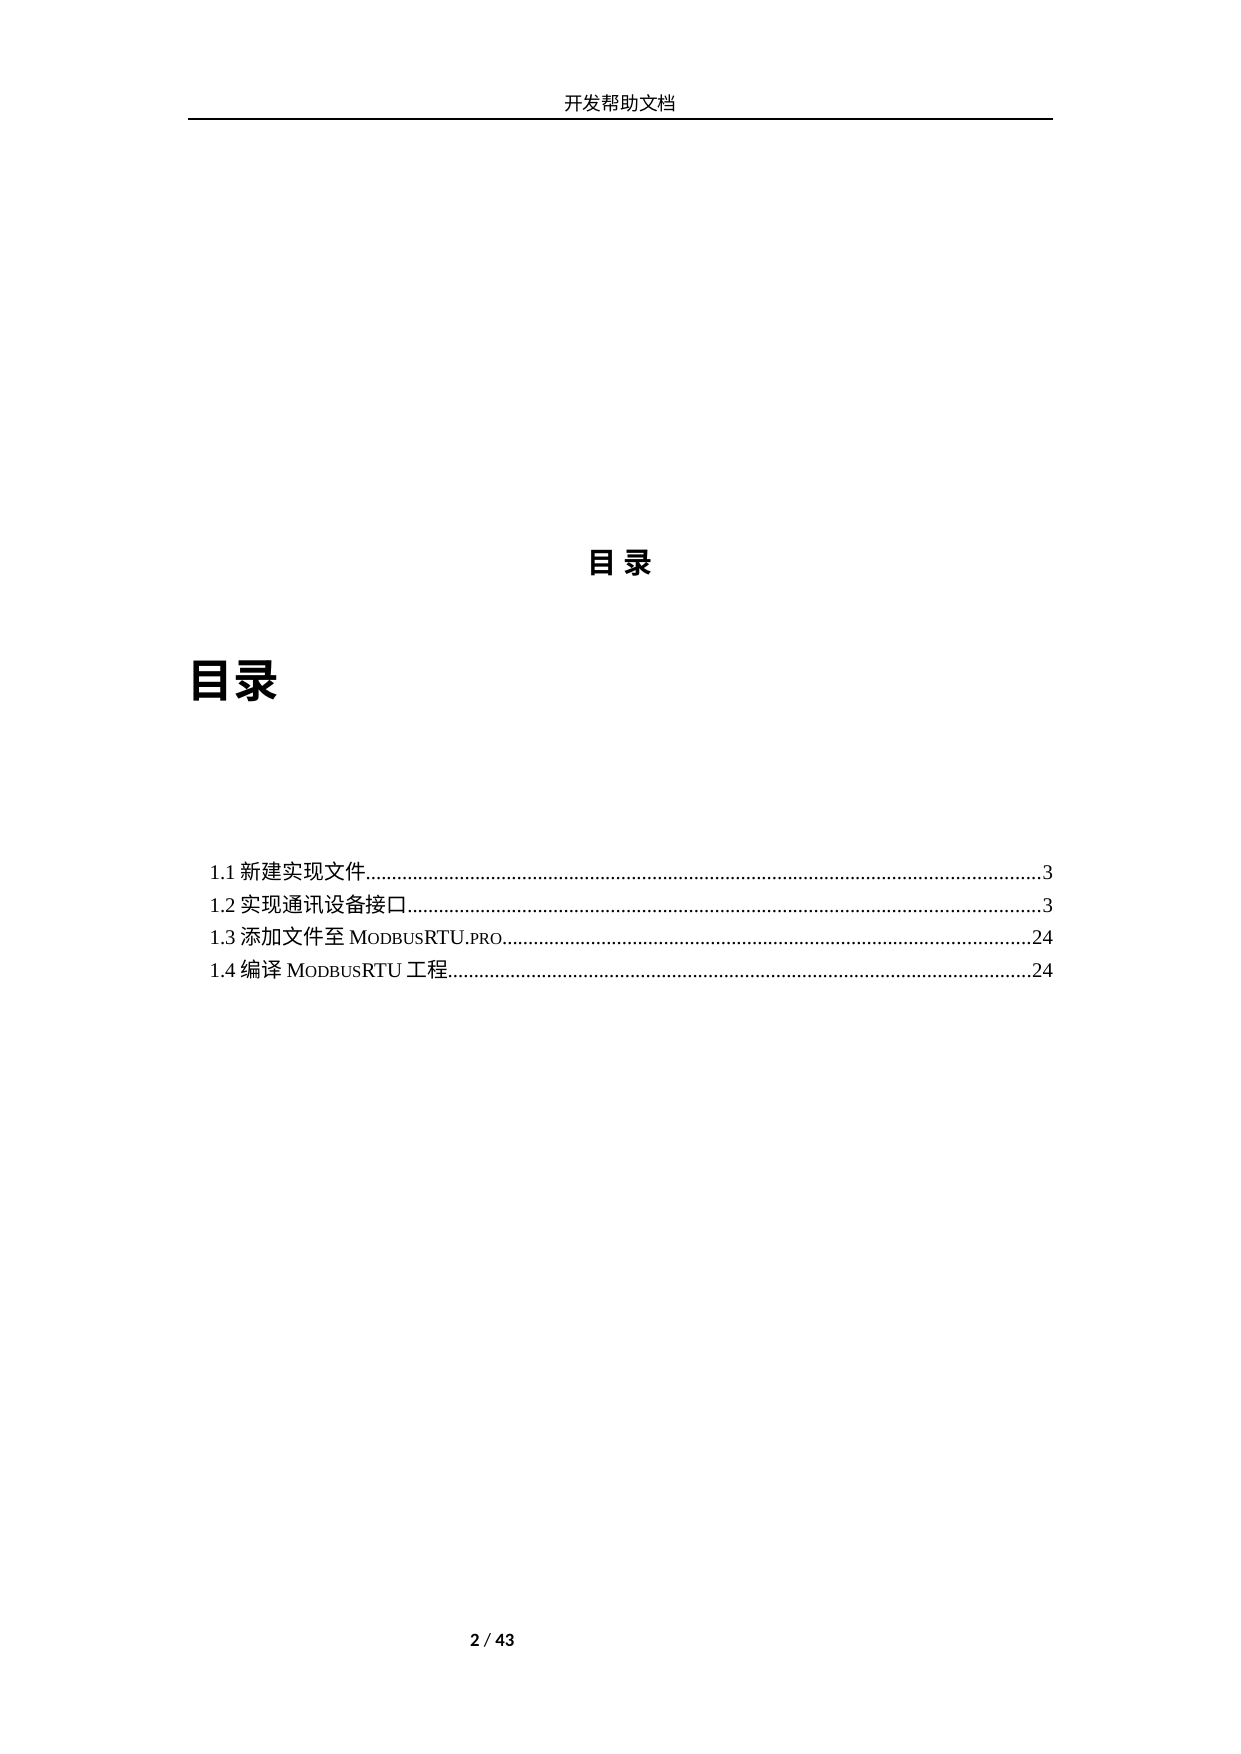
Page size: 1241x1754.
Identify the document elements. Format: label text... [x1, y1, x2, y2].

text 目 录 [187, 528, 1053, 593]
